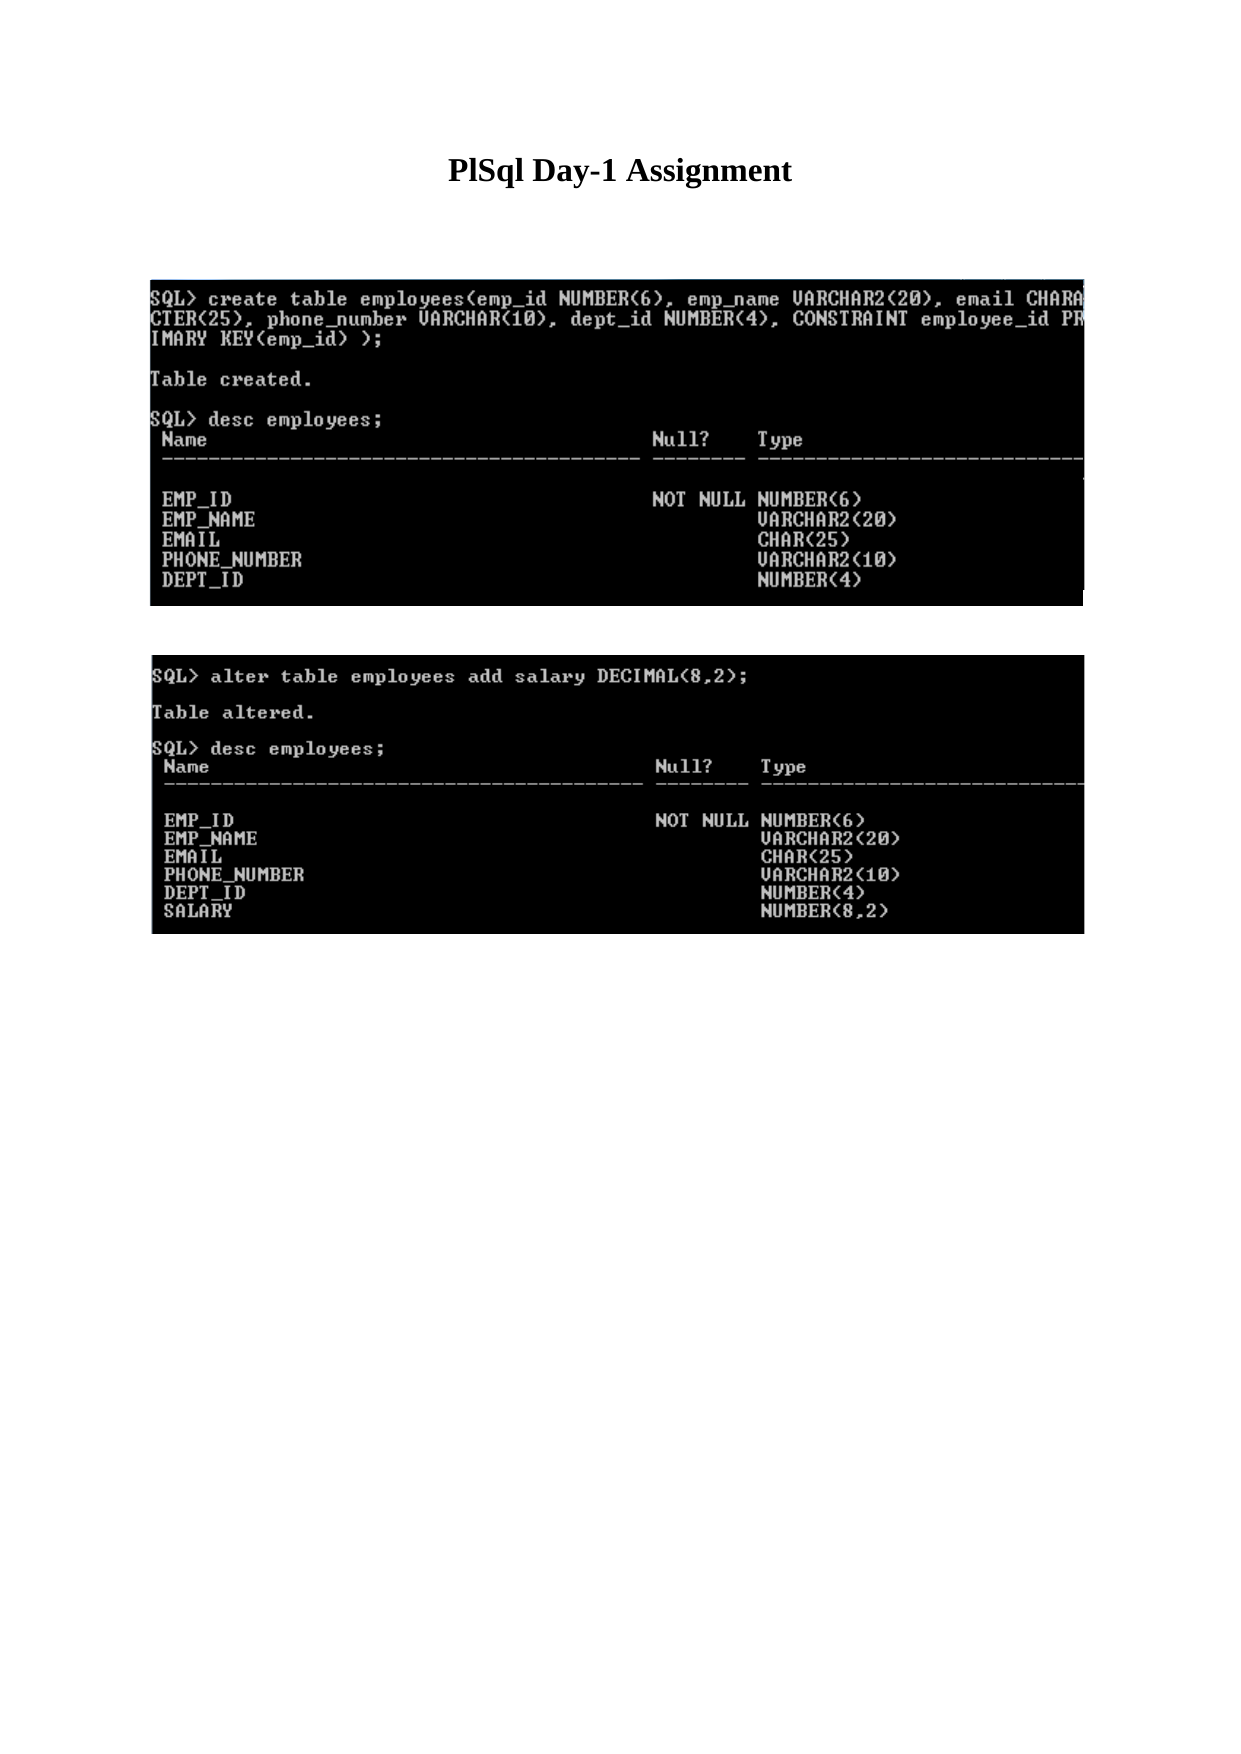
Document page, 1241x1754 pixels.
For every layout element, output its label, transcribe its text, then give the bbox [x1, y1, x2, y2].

picture [148, 279, 1083, 605]
text PlSql Day-1 Assignment [150, 150, 1090, 188]
picture [150, 655, 1084, 932]
